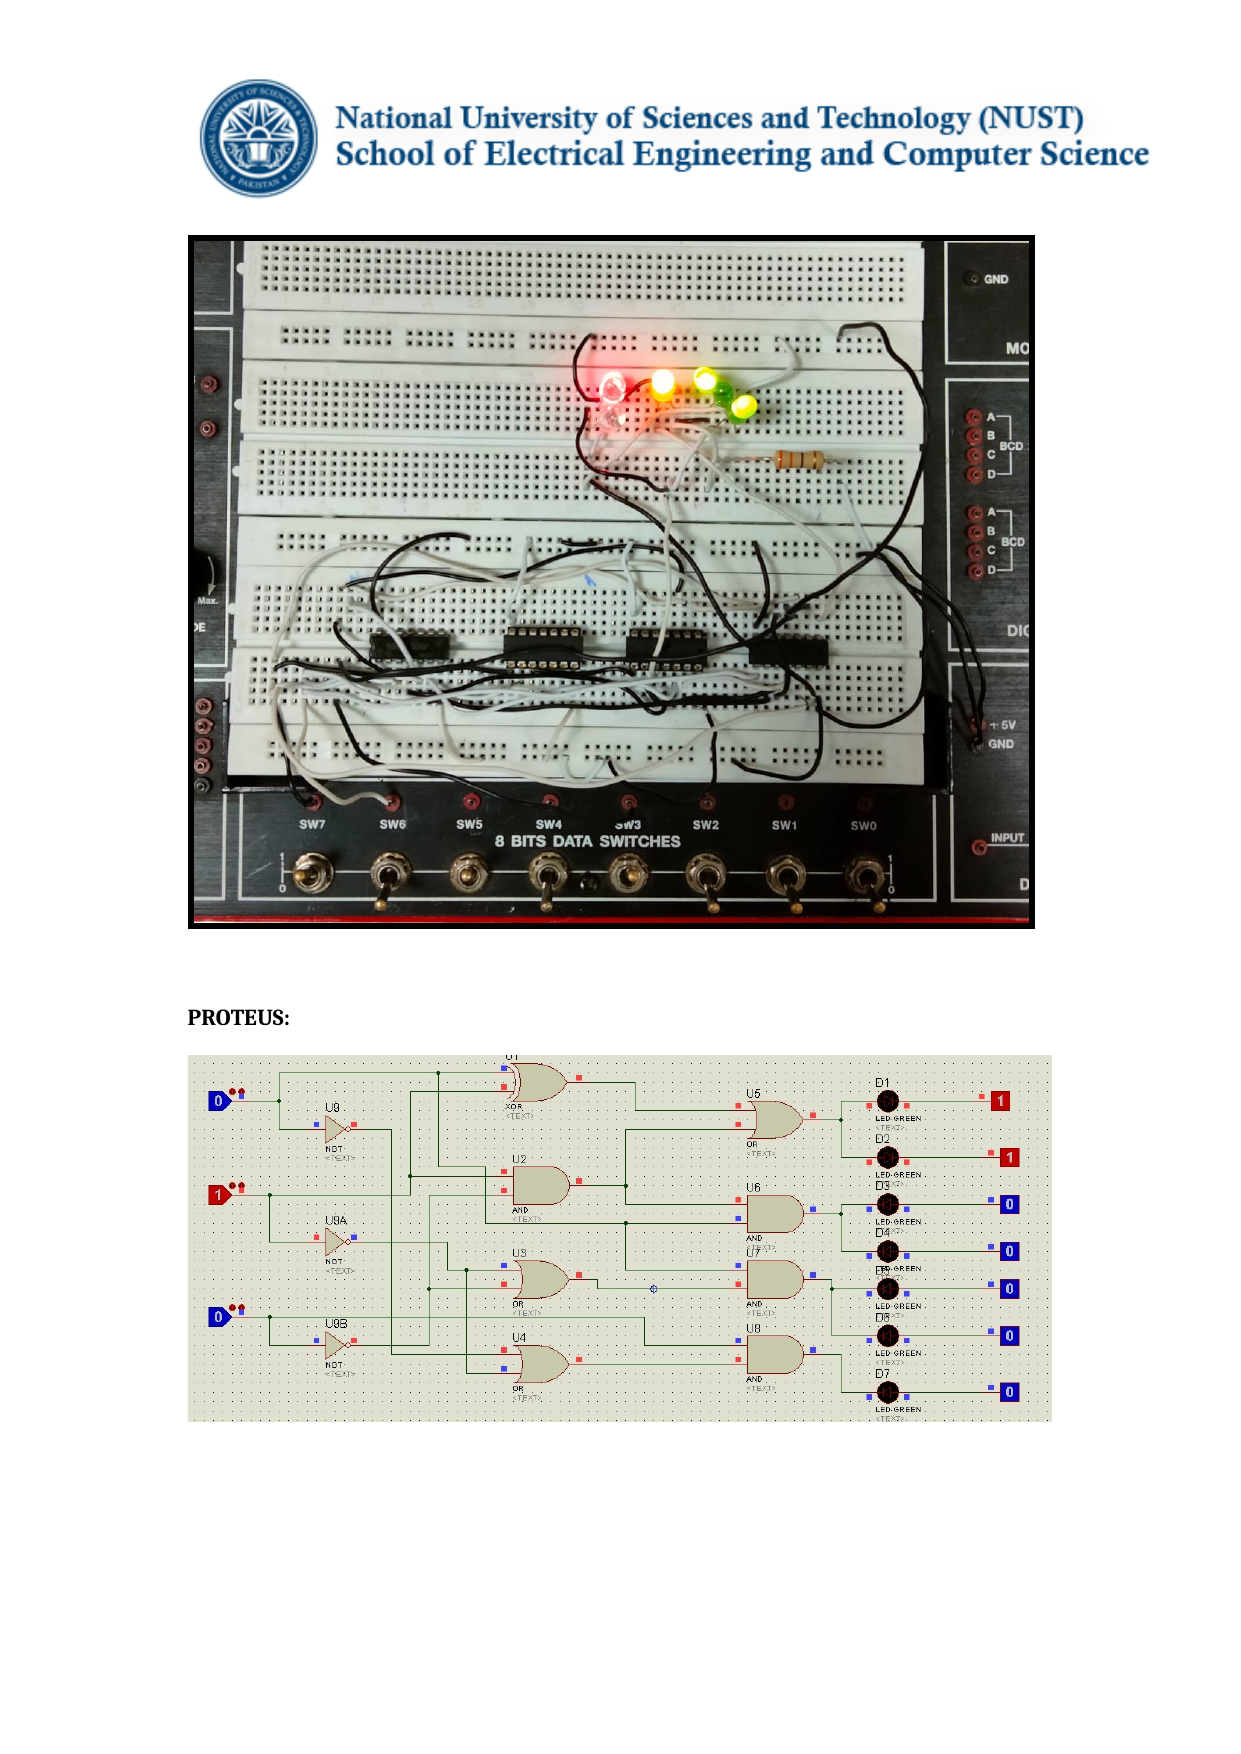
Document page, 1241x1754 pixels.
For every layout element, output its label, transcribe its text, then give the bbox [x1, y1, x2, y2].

picture [194, 241, 1029, 923]
picture [187, 1055, 1052, 1422]
picture [187, 73, 1163, 209]
text PROTEUS: [187, 1005, 1053, 1031]
